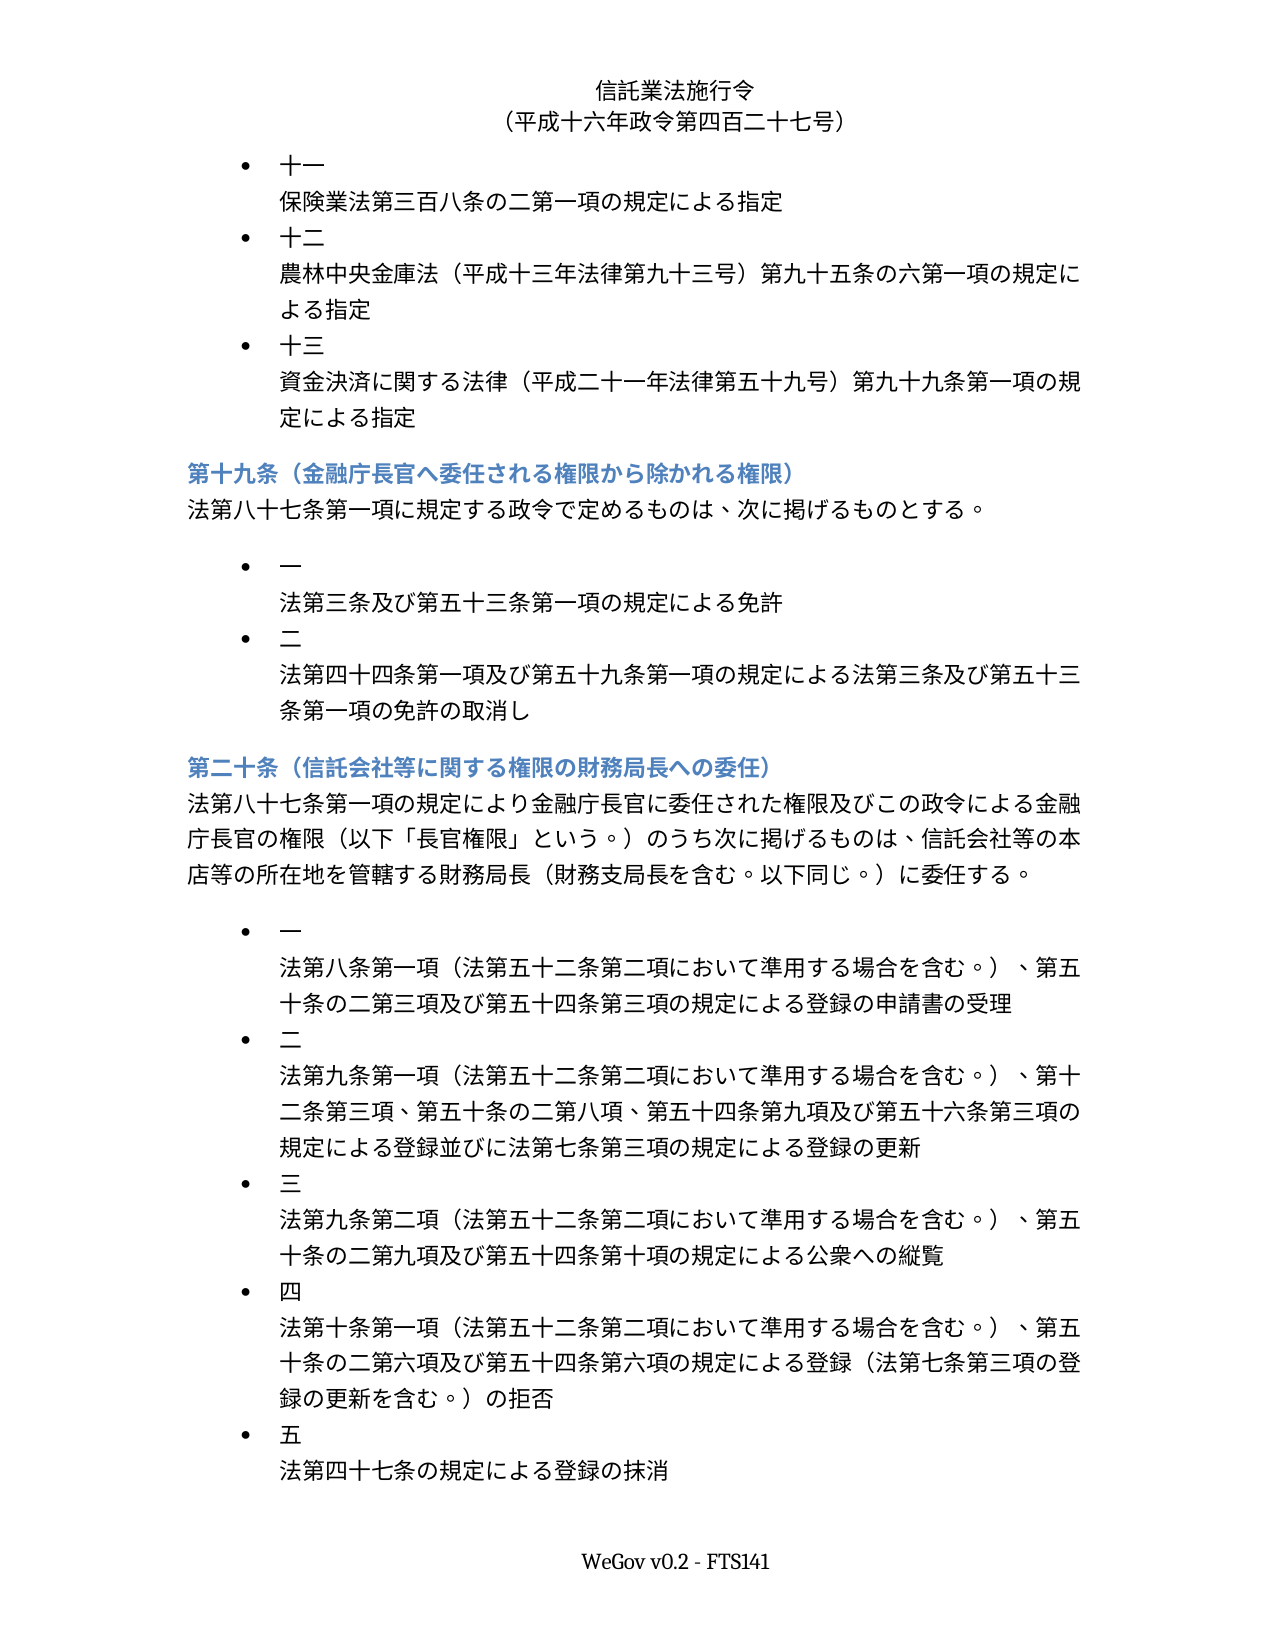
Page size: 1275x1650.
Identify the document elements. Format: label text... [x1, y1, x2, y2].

subtitle 第十九条（金融庁長官へ委任される権限から除かれる権限） [187, 458, 1087, 489]
text 法第八十七条第一項に規定する政令で定めるものは、次に掲げるものとする。 [187, 494, 1087, 526]
text 法第八十七条第一項の規定により金融庁長官に委任された権限及びこの政令による金融庁長官の権限（以下「長官権限」という。）のうち次に掲げるものは、信託会社等の本店等の所在地を管轄する財務局長（財務支局長を含む。以下同じ。）に委任する。 [187, 787, 1087, 891]
list 三 法第九条第二項（法第五十二条第二項において準用する場合を含む。）、第五十条の二第九項及び第五十四条第十項の規定による公衆への縦覧 [242, 1168, 1087, 1271]
list 一 法第八条第一項（法第五十二条第二項において準用する場合を含む。）、第五十条の二第三項及び第五十四条第三項の規定による登録の申請書の受理 [242, 916, 1087, 1019]
list 五 法第四十七条の規定による登録の抹消 [242, 1419, 1087, 1486]
list 十二 農林中央金庫法（平成十三年法律第九十三号）第九十五条の六第一項の規定による指定 [242, 222, 1087, 325]
subtitle 第二十条（信託会社等に関する権限の財務局長への委任） [187, 752, 1087, 783]
list 十一 保険業法第三百八条の二第一項の規定による指定 [242, 150, 1087, 217]
list 二 法第四十四条第一項及び第五十九条第一項の規定による法第三条及び第五十三条第一項の免許の取消し [242, 623, 1087, 726]
list 一 法第三条及び第五十三条第一項の規定による免許 [242, 551, 1087, 618]
list 二 法第九条第一項（法第五十二条第二項において準用する場合を含む。）、第十二条第三項、第五十条の二第八項、第五十四条第九項及び第五十六条第三項の規定による登録並びに法第七条第三項の規定による登録の更新 [242, 1024, 1087, 1163]
list 四 法第十条第一項（法第五十二条第二項において準用する場合を含む。）、第五十条の二第六項及び第五十四条第六項の規定による登録（法第七条第三項の登録の更新を含む。）の拒否 [242, 1276, 1087, 1414]
list 十三 資金決済に関する法律（平成二十一年法律第五十九号）第九十九条第一項の規定による指定 [242, 330, 1087, 433]
